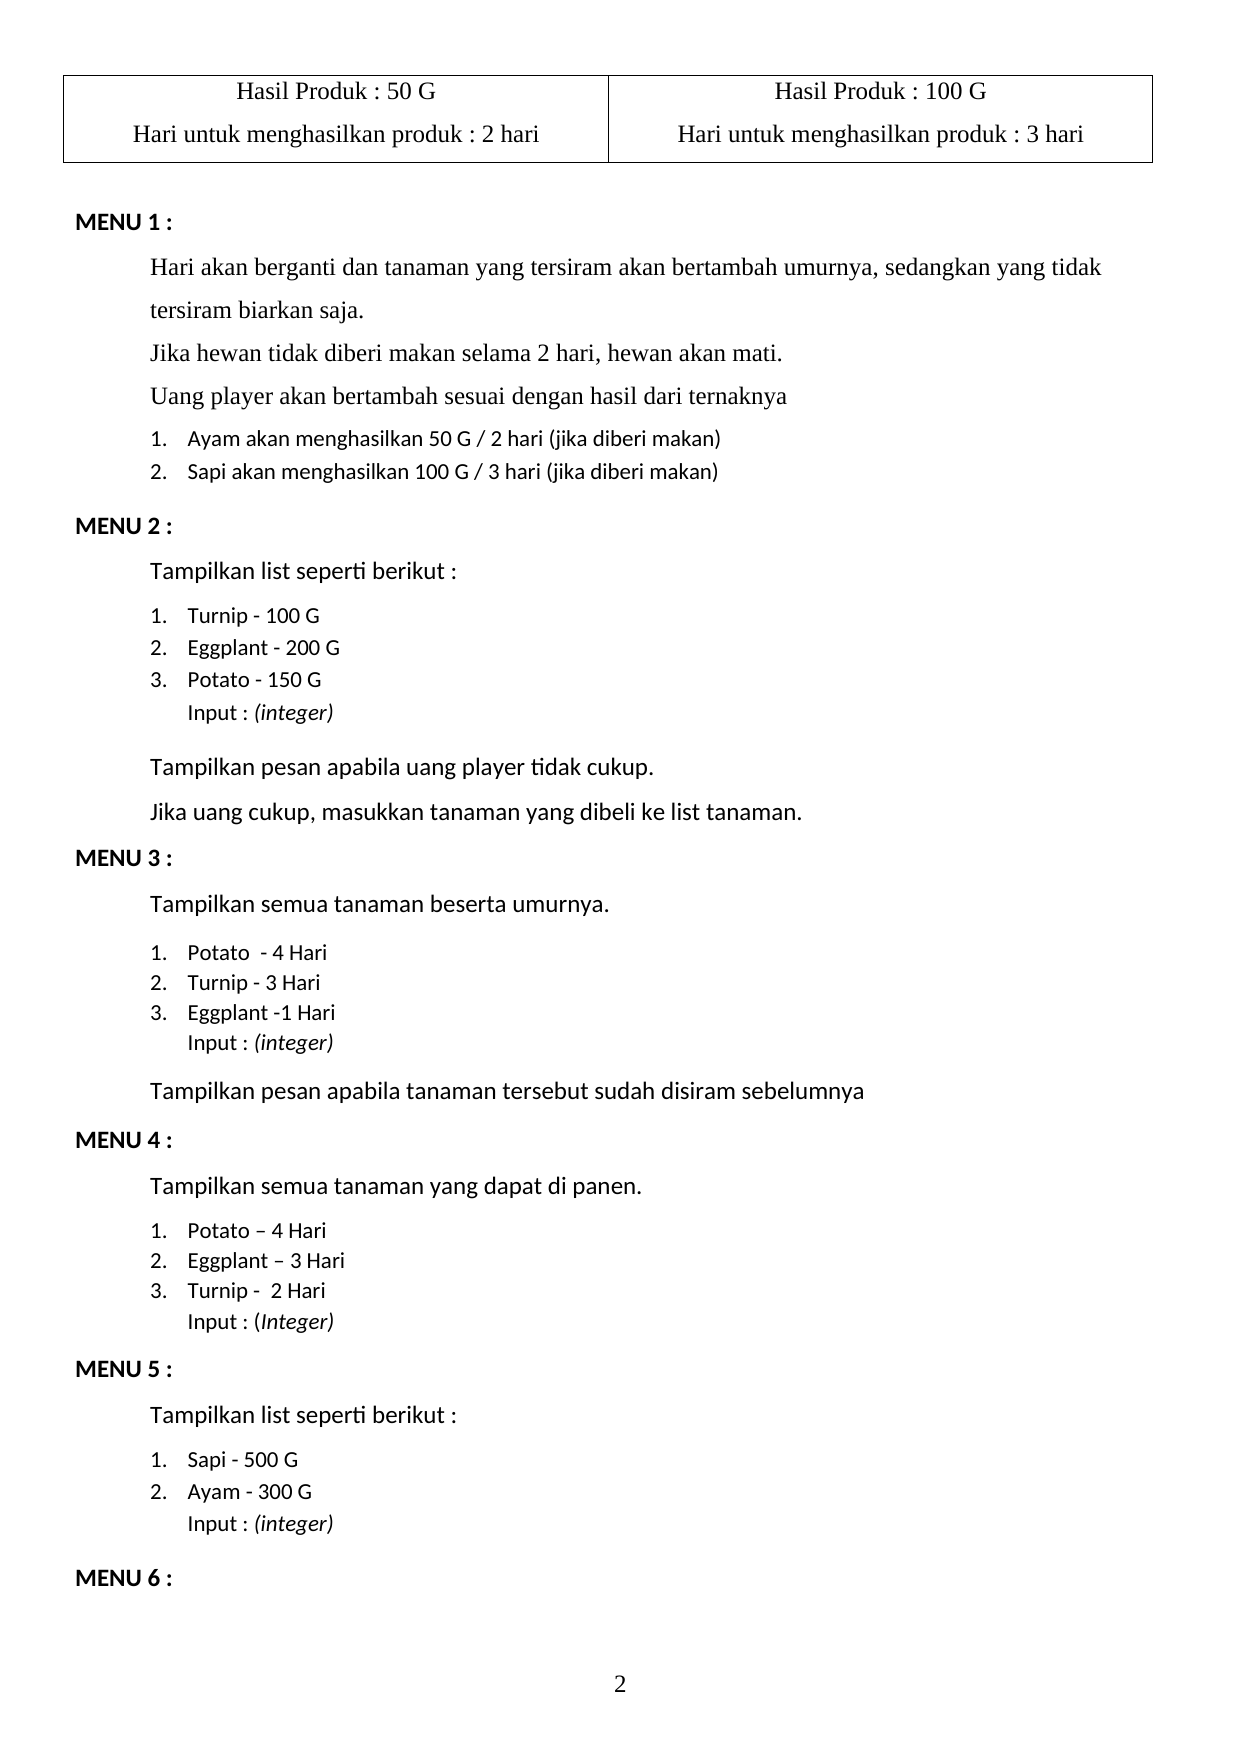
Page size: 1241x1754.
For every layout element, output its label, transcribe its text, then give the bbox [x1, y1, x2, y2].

text Tampilkan list seperti berikut : [75, 1399, 1165, 1430]
list Potato – 4 Hari [150, 1216, 1165, 1244]
text Tampilkan semua tanaman yang dapat di panen. [75, 1170, 1165, 1201]
text MENU 6 : [75, 1562, 1165, 1593]
text MENU 4 : [75, 1125, 1165, 1155]
list Sapi akan menghasilkan 100 G / 3 hari (jika diberi makan) [150, 457, 1165, 485]
text MENU 3 : [75, 842, 1165, 873]
list Turnip - 100 G [150, 601, 1165, 629]
list Ayam - 300 G [150, 1477, 1165, 1505]
list Input : (integer) [187, 698, 1165, 726]
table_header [64, 76, 608, 162]
text Tampilkan pesan apabila tanaman tersebut sudah disiram sebelumnya [150, 1075, 1165, 1106]
text MENU 2 : [75, 510, 1165, 540]
text Jika uang cukup, masukkan tanaman yang dibeli ke list tanaman. [150, 797, 1165, 827]
text Uang player akan bertambah sesuai dengan hasil dari ternaknya [150, 381, 1165, 410]
list Potato - 4 Hari [150, 938, 1165, 966]
text Tampilkan semua tanaman beserta umurnya. [75, 888, 1165, 918]
text Tampilkan pesan apabila uang player tidak cukup. [150, 751, 1165, 781]
text MENU 5 : [75, 1354, 1165, 1384]
text Hari akan berganti dan tanaman yang tersiram akan bertambah umurnya, sedangkan yang tidak tersiram biarkan saja. [150, 252, 1165, 324]
list Eggplant -1 Hari Input : (integer) [150, 998, 1165, 1056]
list Input : (integer) [187, 1509, 1165, 1537]
text Jika hewan tidak diberi makan selama 2 hari, hewan akan mati. [150, 338, 1165, 367]
list Eggplant - 200 G [150, 633, 1165, 661]
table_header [609, 76, 1152, 162]
list Ayam akan menghasilkan 50 G / 2 hari (jika diberi makan) [150, 424, 1165, 453]
list Sapi - 500 G [150, 1445, 1165, 1473]
text Tampilkan list seperti berikut : [75, 556, 1165, 586]
list Potato - 150 G [150, 666, 1165, 694]
list Turnip - 3 Hari [150, 968, 1165, 996]
text MENU 1 : [75, 206, 1165, 237]
list Turnip - 2 Hari Input : (Integer) [150, 1277, 1165, 1335]
list Eggplant – 3 Hari [150, 1246, 1165, 1274]
